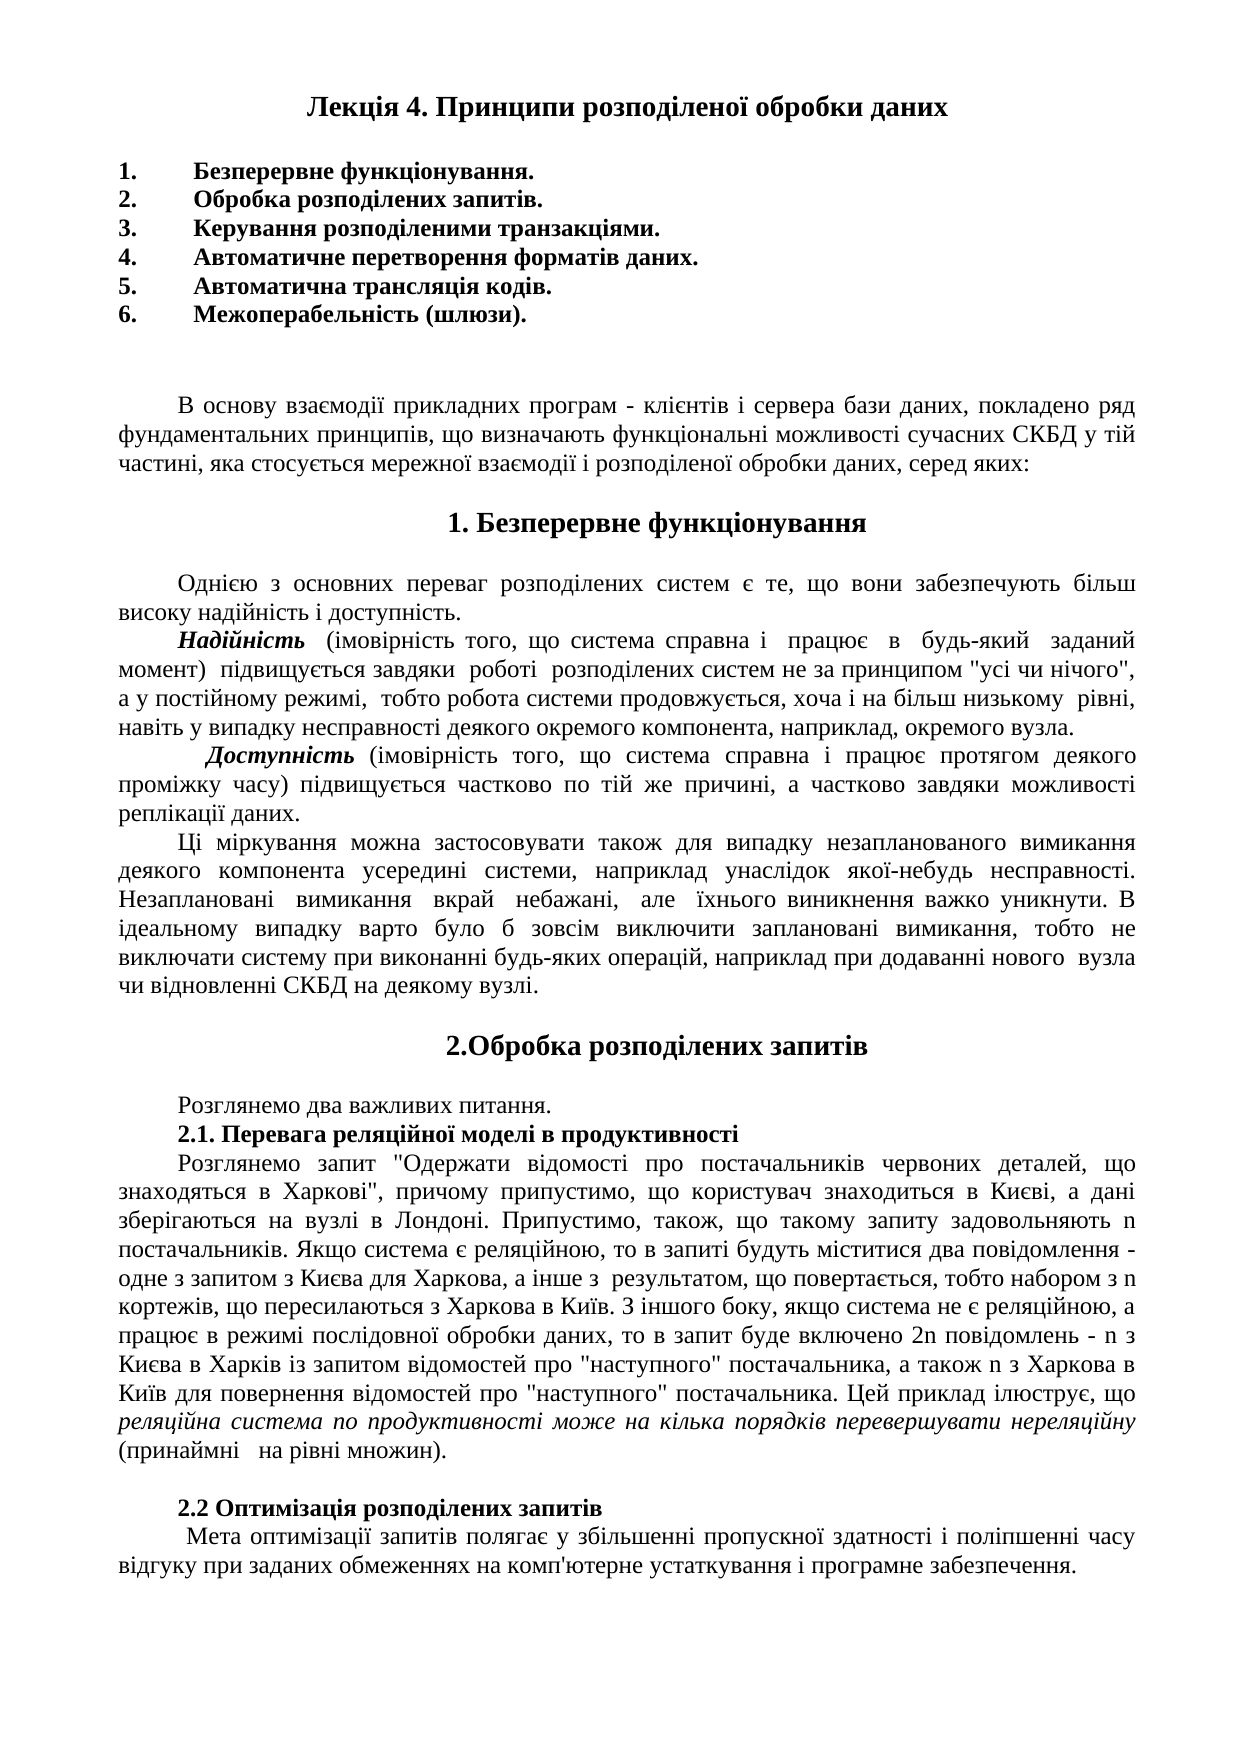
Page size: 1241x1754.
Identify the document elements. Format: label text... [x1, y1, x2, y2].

text Мета оптимізації запитів полягає у збільшенні пропускної здатності і поліпшенні часу відгуку при заданих обмеженнях на комп'ютерне устаткування і програмне забезпечення. [118, 1521, 1137, 1579]
text Лекція 4. Принципи розподіленої обробки даних [118, 89, 1137, 122]
text Ці міркування можна застосовувати також для випадку незапланованого вимикання деякого компонента усередині системи, наприклад унаслідок якої-небудь несправності. Незаплановані вимикання вкрай небажані, але їхнього виникнення важко уникнути. В ідеальному випадку варто було б зовсім виключити заплановані вимикання, тобто не виключати систему при виконанні будь-яких операцій, наприклад при додаванні нового вузла чи відновленні СКБД на деякому вузлі. [118, 827, 1137, 999]
text 2. Обробка розподілених запитів. [118, 184, 1137, 213]
text 2.1. Перевага реляційної моделі в продуктивності [118, 1119, 1137, 1148]
text Розглянемо запит "Одержати відомості про постачальників червоних деталей, що знаходяться в Харкові", причому припустимо, що користувач знаходиться в Києві, а дані зберігаються на вузлі в Лондоні. Припустимо, також, що такому запиту задовольняють n постачальників. Якщо система є реляційною, то в запиті будуть міститися два повідомлення - одне з запитом з Києва для Харкова, а інше з результатом, що повертається, тобто набором з n кортежів, що пересилаються з Харкова в Київ. З іншого боку, якщо система не є реляційною, а працює в режимі послідовної обробки даних, то в запит буде включено 2n повідомлень - n з Києва в Харків із запитом відомостей про "наступного" постачальника, а також n з Харкова в Київ для повернення відомостей про "наступного" постачальника. Цей приклад ілюструє, що реляційна система по продуктивності може на кілька порядків перевершувати нереляційну (принаймні на рівні множин). [118, 1148, 1137, 1464]
text 1. Безперервне функціонування. [118, 156, 1137, 184]
text 5. Автоматична трансляція кодів. [118, 271, 1137, 299]
text 3. Керування розподіленими транзакціями. [118, 213, 1137, 242]
text 2.2 Оптимізація розподілених запитів [118, 1493, 1137, 1521]
text В основу взаємодії прикладних програм - клієнтів і сервера бази даних, покладено ряд фундаментальних принципів, що визначають функціональні можливості сучасних СКБД у тій частині, яка стосується мережної взаємодії і розподіленої обробки даних, серед яких: [118, 391, 1137, 477]
text Розглянемо два важливих питання. [118, 1090, 1137, 1119]
text 6. Межоперабельність (шлюзи). [118, 299, 1137, 328]
text Доступність (імовірність того, що система справна і працює протягом деякого проміжку часу) підвищується частково по тій же причині, а частково завдяки можливості реплікації даних. [118, 740, 1137, 827]
text Надійність (імовірність того, що система справна і працює в будь-який заданий момент) підвищується завдяки роботі розподілених систем не за принципом "усі чи нічого", а у постійному режимі, тобто робота системи продовжується, хоча і на більш низькому рівні, навіть у випадку несправності деякого окремого компонента, наприклад, окремого вузла. [118, 625, 1137, 740]
text 4. Автоматичне перетворення форматів даних. [118, 242, 1137, 271]
text 1. Безперервне функціонування [118, 506, 1137, 539]
text Однією з основних переваг розподілених систем є те, що вони забезпечують більш високу надійність і доступність. [118, 568, 1137, 625]
text 2.Обробка розподілених запитів [118, 1028, 1137, 1061]
